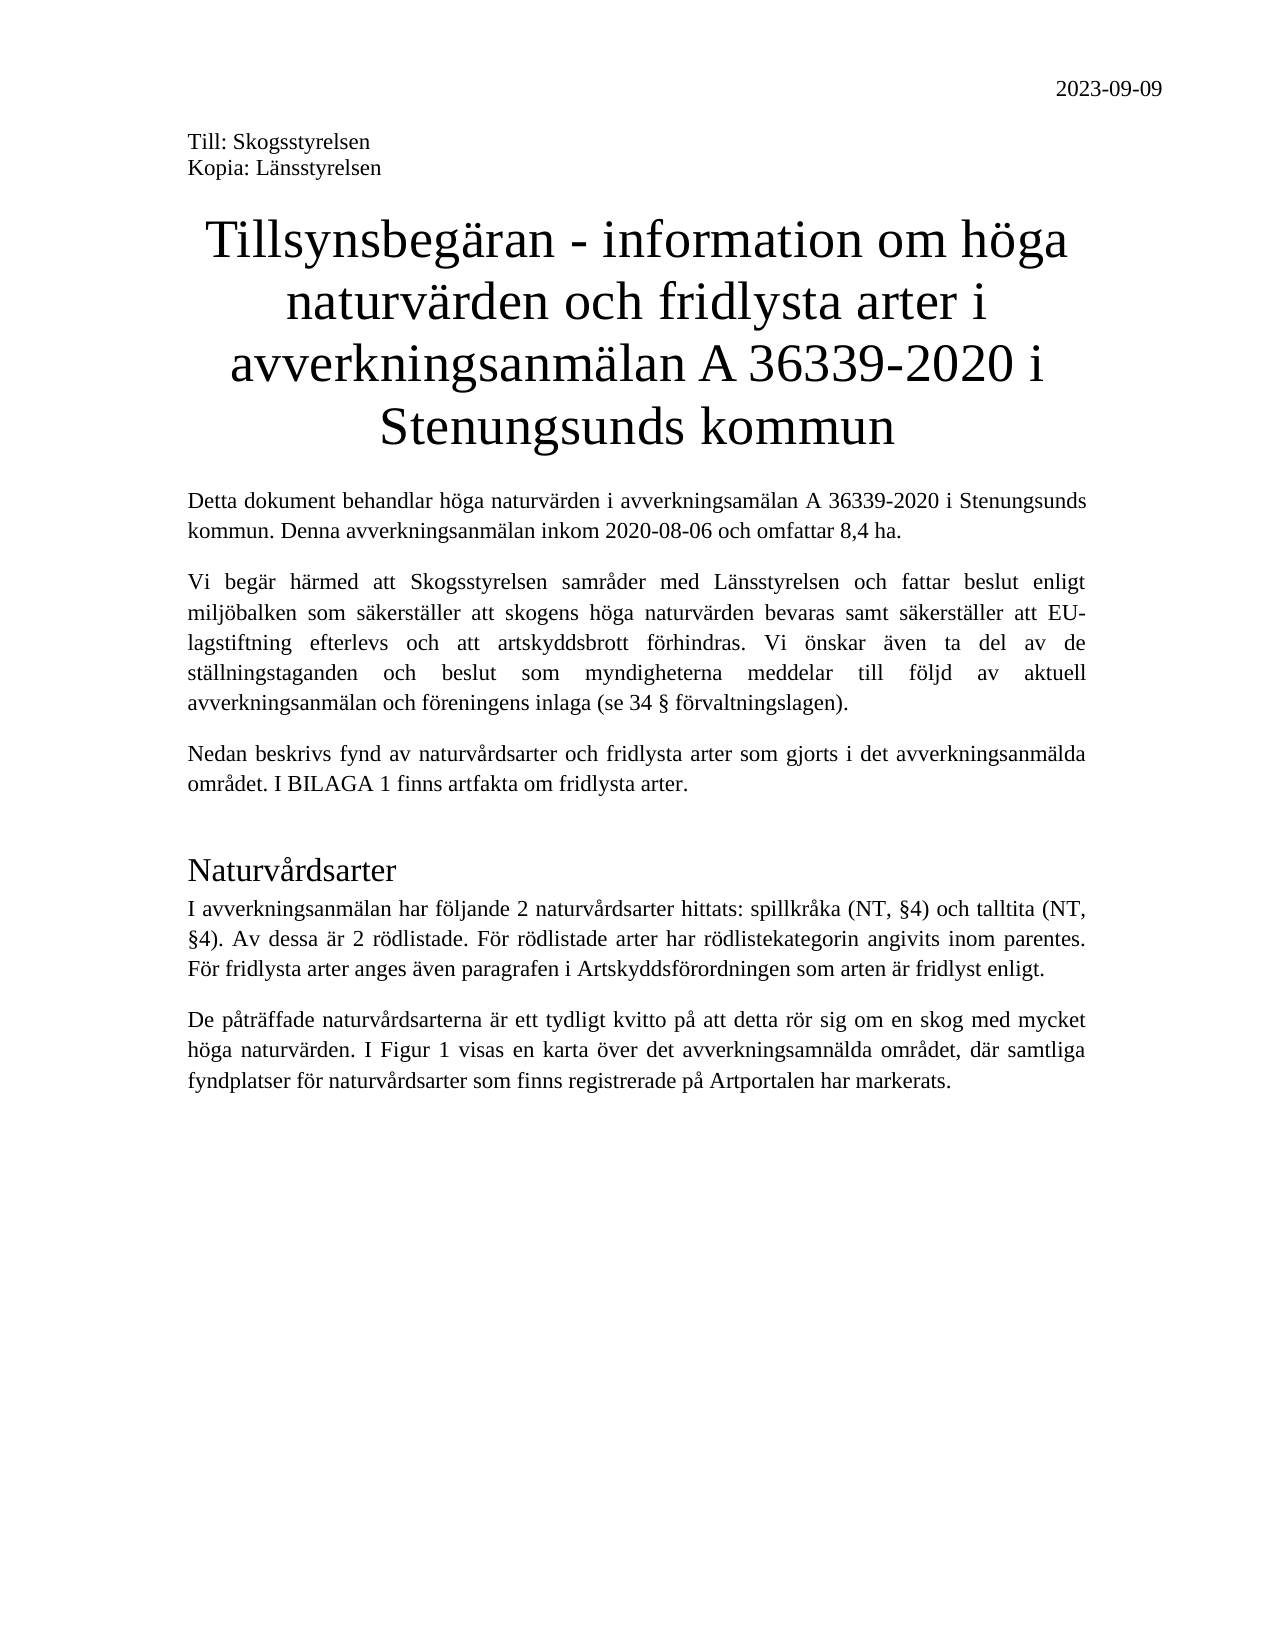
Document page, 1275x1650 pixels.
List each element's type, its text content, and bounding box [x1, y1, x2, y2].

text Detta dokument behandlar höga naturvärden i avverkningsamälan A 36339-2020 i Stenungsunds kommun. Denna avverkningsanmälan inkom 2020-08-06 och omfattar 8,4 ha. [187, 487, 1087, 544]
text Nedan beskrivs fynd av naturvårdsarter och fridlysta arter som gjorts i det avverkningsanmälda området. I BILAGA 1 finns artfakta om fridlysta arter. [187, 740, 1087, 797]
text De påträffade naturvårdsarterna är ett tydligt kvitto på att detta rör sig om en skog med mycket höga naturvärden. I Figur 1 visas en karta över det avverkningsamnälda området, där samtliga fyndplatser för naturvårdsarter som finns registrerade på Artportalen har markerats. [187, 1006, 1087, 1093]
text Vi begär härmed att Skogsstyrelsen samråder med Länsstyrelsen och fattar beslut enligt miljöbalken som säkerställer att skogens höga naturvärden bevaras samt säkerställer att EU-lagstiftning efterlevs och att artskyddsbrott förhindras. Vi önskar även ta del av de ställningstaganden och beslut som myndigheterna meddelar till följd av aktuell avverkningsanmälan och föreningens inlaga (se 34 § förvaltningslagen). [187, 568, 1087, 716]
subtitle Naturvårdsarter [187, 851, 1087, 889]
title Tillsynsbegäran - information om höga naturvärden och fridlysta arter i avverkningsanmälan A 36339-2020 i Stenungsunds kommun [187, 207, 1087, 456]
text I avverkningsanmälan har följande 2 naturvårdsarter hittats: spillkråka (NT, §4) och talltita (NT, §4). Av dessa är 2 rödlistade. För rödlistade arter har rödlistekategorin angivits inom parentes. För fridlysta arter anges även paragrafen i Artskyddsförordningen som arten är fridlyst enligt. [187, 895, 1087, 982]
